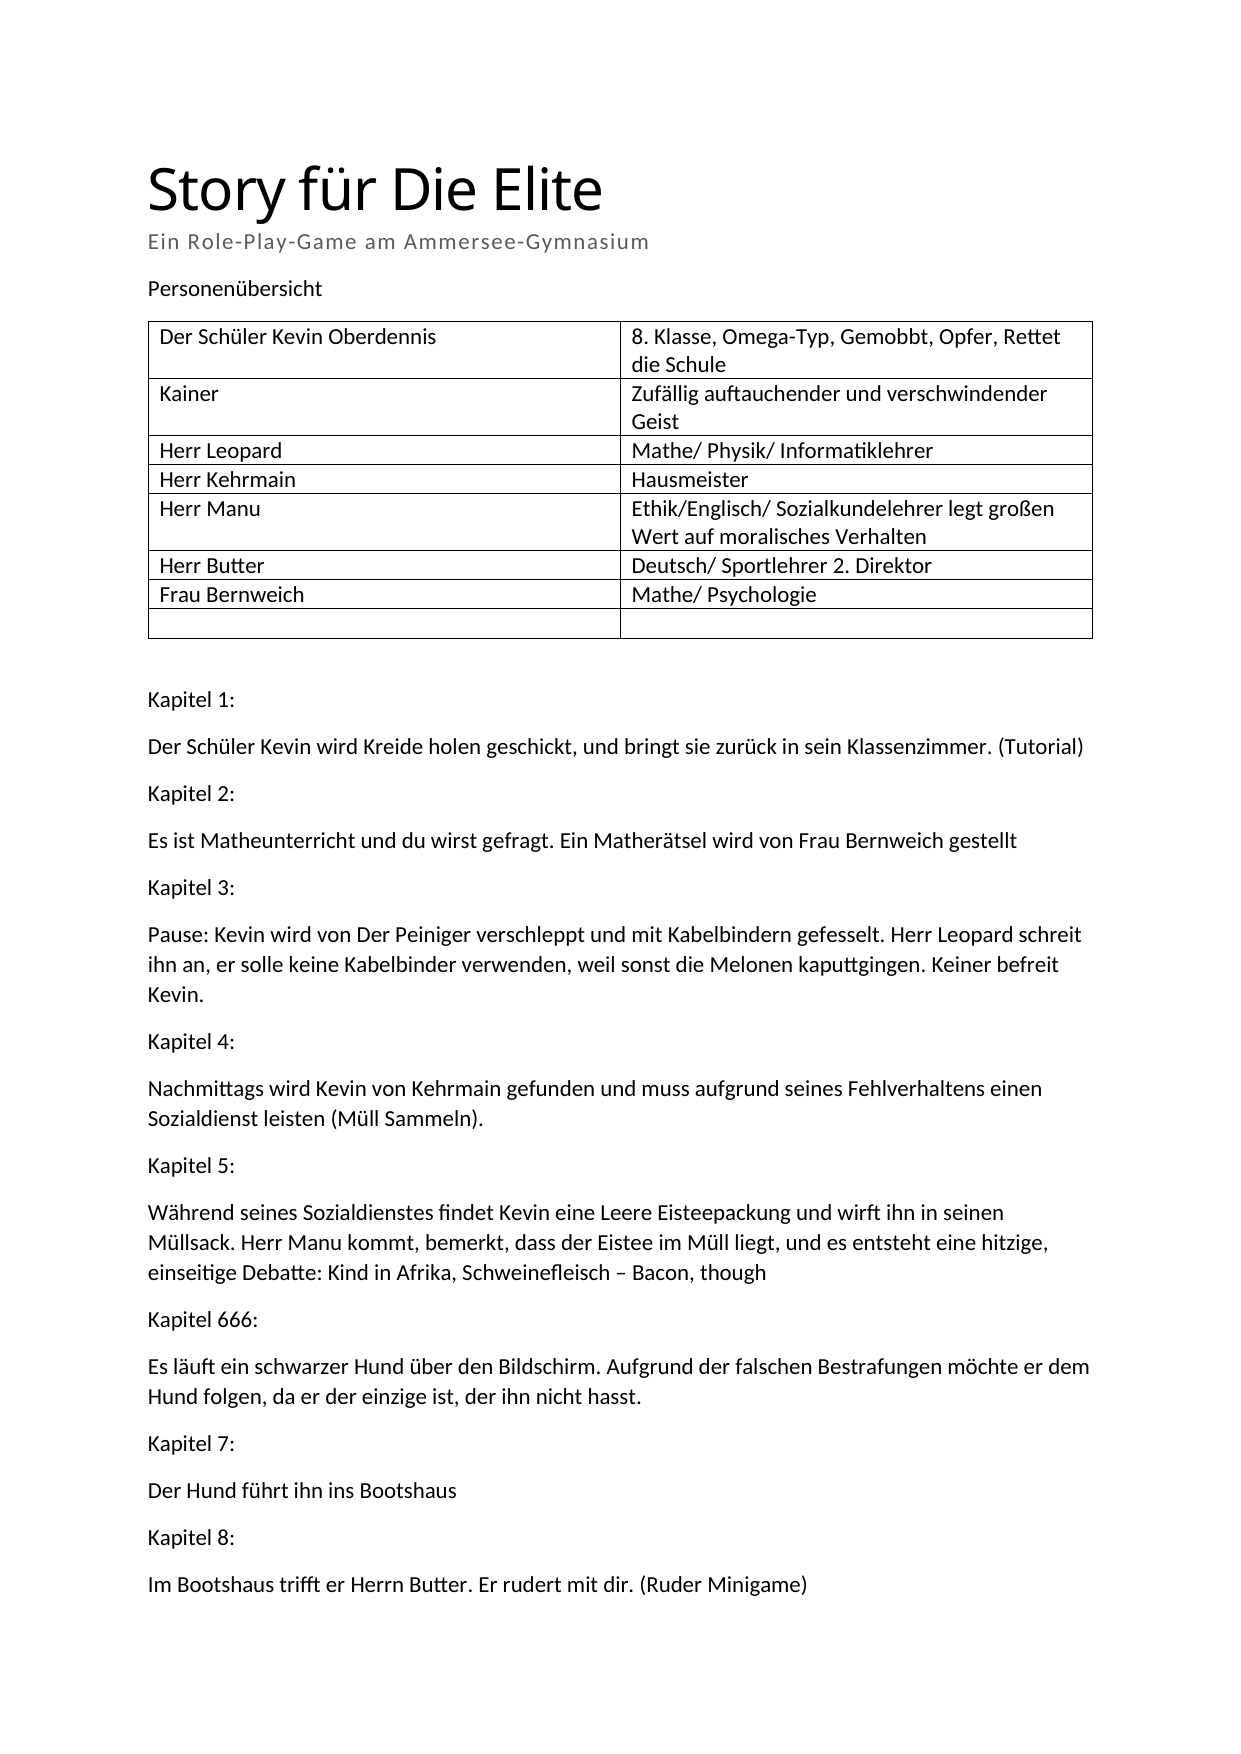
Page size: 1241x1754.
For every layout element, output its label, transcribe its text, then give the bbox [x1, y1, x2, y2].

table_cell Herr Manu [149, 494, 620, 550]
table_header 8. Klasse, Omega-Typ, Gemobbt, Opfer, Rettet die Schule [621, 322, 1092, 378]
table_cell Hausmeister [621, 465, 1092, 493]
table_cell Herr Leopard [149, 436, 620, 464]
text Kapitel 7: [148, 1429, 1093, 1457]
subtitle Ein Role-Play-Game am Ammersee-Gymnasium [148, 227, 1093, 255]
table_cell Herr Kehrmain [149, 465, 620, 493]
text Personenübersicht [148, 274, 1093, 302]
table_header Der Schüler Kevin Oberdennis [149, 322, 620, 378]
text Pause: Kevin wird von Der Peiniger verschleppt und mit Kabelbindern gefesselt. Herr Leopard schreit ihn an, er solle keine Kabelbinder verwenden, weil sonst die Melonen kaputtgingen. Keiner befreit Kevin. [148, 920, 1093, 1008]
text Kapitel 5: [148, 1151, 1093, 1179]
table_cell Zufällig auftauchender und verschwindender Geist [621, 379, 1092, 435]
text Nachmittags wird Kevin von Kehrmain gefunden und muss aufgrund seines Fehlverhaltens einen Sozialdienst leisten (Müll Sammeln). [148, 1074, 1093, 1132]
text Kapitel 4: [148, 1027, 1093, 1055]
table_cell [149, 609, 620, 637]
text Kapitel 2: [148, 779, 1093, 807]
title Story für Die Elite [148, 148, 1093, 227]
table_cell Herr Butter [149, 551, 620, 579]
text Kapitel 1: [148, 685, 1093, 713]
text Im Bootshaus trifft er Herrn Butter. Er rudert mit dir. (Ruder Minigame) [148, 1570, 1093, 1598]
text Der Schüler Kevin wird Kreide holen geschickt, und bringt sie zurück in sein Klassenzimmer. (Tutorial) [148, 732, 1093, 760]
table_cell Deutsch/ Sportlehrer 2. Direktor [621, 551, 1092, 579]
text Der Hund führt ihn ins Bootshaus [148, 1476, 1093, 1504]
table_cell Mathe/ Physik/ Informatiklehrer [621, 436, 1092, 464]
text Es läuft ein schwarzer Hund über den Bildschirm. Aufgrund der falschen Bestrafungen möchte er dem Hund folgen, da er der einzige ist, der ihn nicht hasst. [148, 1352, 1093, 1410]
text Kapitel 8: [148, 1523, 1093, 1551]
text Kapitel 666: [148, 1305, 1093, 1333]
table_cell [621, 609, 1092, 637]
text Es ist Matheunterricht und du wirst gefragt. Ein Matherätsel wird von Frau Bernweich gestellt [148, 826, 1093, 854]
table_cell Frau Bernweich [149, 580, 620, 608]
table_cell Ethik/Englisch/ Sozialkundelehrer legt großen Wert auf moralisches Verhalten [621, 494, 1092, 550]
table_cell Mathe/ Psychologie [621, 580, 1092, 608]
text Während seines Sozialdienstes findet Kevin eine Leere Eisteepackung und wirft ihn in seinen Müllsack. Herr Manu kommt, bemerkt, dass der Eistee im Müll liegt, und es entsteht eine hitzige, einseitige Debatte: Kind in Afrika, Schweinefleisch – Bacon, though [148, 1198, 1093, 1286]
text Kapitel 3: [148, 873, 1093, 901]
table_cell Kainer [149, 379, 620, 435]
